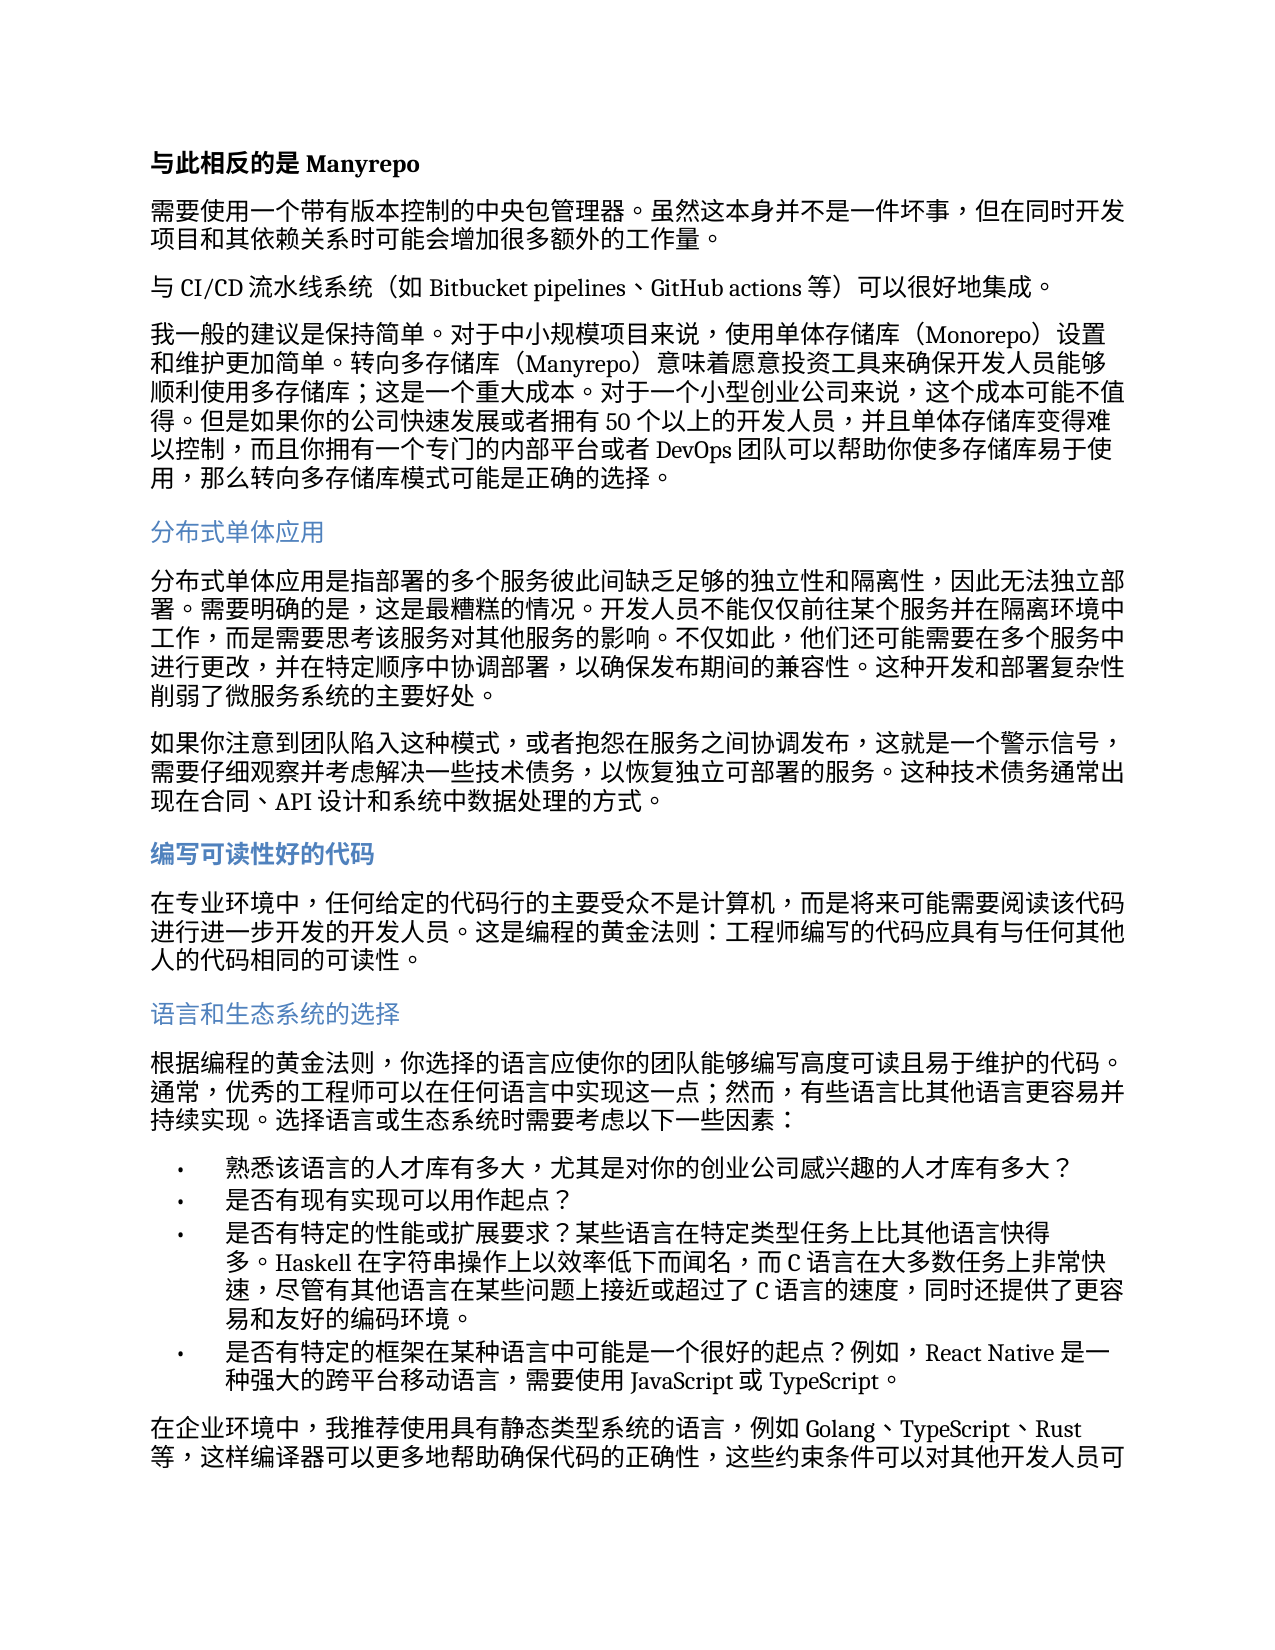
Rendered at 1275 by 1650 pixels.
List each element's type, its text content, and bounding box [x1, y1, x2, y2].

subtitle 分布式单体应用 [150, 514, 1125, 549]
text 如果你注意到团队陷入这种模式，或者抱怨在服务之间协调发布，这就是一个警示信号，需要仔细观察并考虑解决一些技术债务，以恢复独立可部署的服务。这种技术债务通常出现在合同、API 设计和系统中数据处理的方式。 [150, 730, 1125, 816]
text 与 CI/CD 流水线系统（如 Bitbucket pipelines、GitHub actions 等）可以很好地集成。 [150, 274, 1125, 302]
text 我一般的建议是保持简单。对于中小规模项目来说，使用单体存储库（Monorepo）设置和维护更加简单。转向多存储库（Manyrepo）意味着愿意投资工具来确保开发人员能够顺利使用多存储库；这是一个重大成本。对于一个小型创业公司来说，这个成本可能不值得。但是如果你的公司快速发展或者拥有 50 个以上的开发人员，并且单体存储库变得难以控制，而且你拥有一个专门的内部平台或者 DevOps 团队可以帮助你使多存储库易于使用，那么转向多存储库模式可能是正确的选择。 [150, 321, 1125, 494]
list 是否有现有实现可以用作起点？ [175, 1187, 1125, 1216]
text 与此相反的是 Manyrepo [150, 150, 1125, 179]
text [150, 1415, 1125, 1472]
list 熟悉该语言的人才库有多大，尤其是对你的创业公司感兴趣的人才库有多大？ [175, 1155, 1125, 1183]
text 分布式单体应用是指部署的多个服务彼此间缺乏足够的独立性和隔离性，因此无法独立部署。需要明确的是，这是最糟糕的情况。开发人员不能仅仅前往某个服务并在隔离环境中工作，而是需要思考该服务对其他服务的影响。不仅如此，他们还可能需要在多个服务中进行更改，并在特定顺序中协调部署，以确保发布期间的兼容性。这种开发和部署复杂性削弱了微服务系统的主要好处。 [150, 567, 1125, 711]
list 是否有特定的性能或扩展要求？某些语言在特定类型任务上比其他语言快得多。Haskell 在字符串操作上以效率低下而闻名，而 C 语言在大多数任务上非常快速，尽管有其他语言在某些问题上接近或超过了 C 语言的速度，同时还提供了更容易和友好的编码环境。 [175, 1220, 1125, 1335]
text 在专业环境中，任何给定的代码行的主要受众不是计算机，而是将来可能需要阅读该代码进行进一步开发的开发人员。这是编程的黄金法则：工程师编写的代码应具有与任何其他人的代码相同的可读性。 [150, 890, 1125, 976]
subtitle 语言和生态系统的选择 [150, 997, 1125, 1031]
text 需要使用一个带有版本控制的中央包管理器。虽然这本身并不是一件坏事，但在同时开发项目和其依赖关系时可能会增加很多额外的工作量。 [150, 197, 1125, 255]
list 是否有特定的框架在某种语言中可能是一个很好的起点？例如，React Native 是一种强大的跨平台移动语言，需要使用 JavaScript 或 TypeScript。 [175, 1338, 1125, 1396]
text 根据编程的黄金法则，你选择的语言应使你的团队能够编写高度可读且易于维护的代码。通常，优秀的工程师可以在任何语言中实现这一点；然而，有些语言比其他语言更容易并持续实现。选择语言或生态系统时需要考虑以下一些因素： [150, 1050, 1125, 1136]
subtitle 编写可读性好的代码 [150, 837, 1125, 871]
